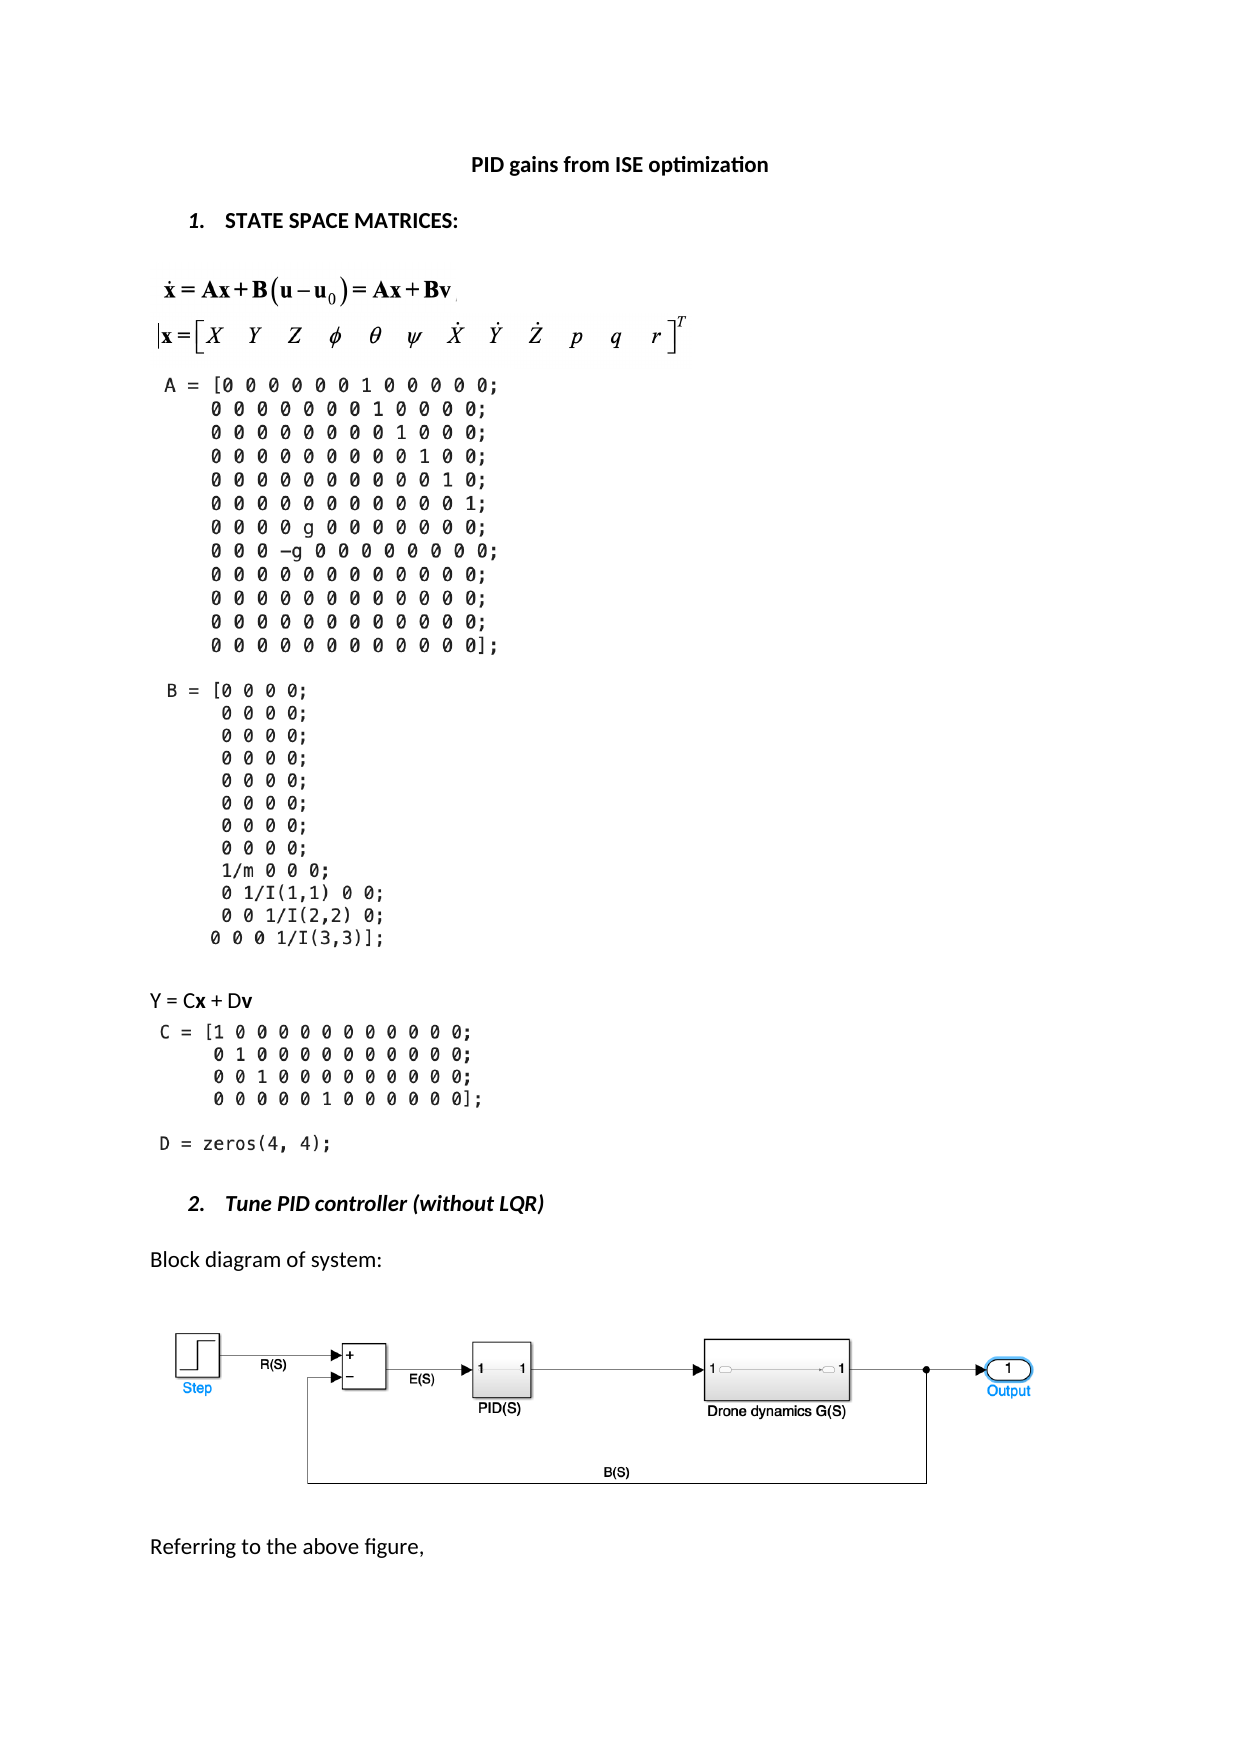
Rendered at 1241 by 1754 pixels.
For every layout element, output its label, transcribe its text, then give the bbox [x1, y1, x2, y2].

picture [150, 1301, 1091, 1505]
list STATE SPACE MATRICES: [187, 206, 1090, 234]
list Tune PID controller (without LQR) [187, 1189, 1090, 1218]
text Referring to the above figure, [150, 1532, 1090, 1560]
text Block diagram of system: [150, 1246, 1090, 1274]
picture [150, 262, 693, 958]
text Y = Cx + Dv [150, 986, 1090, 1014]
text PID gains from ISE optimization [150, 150, 1090, 178]
picture [150, 1013, 494, 1162]
